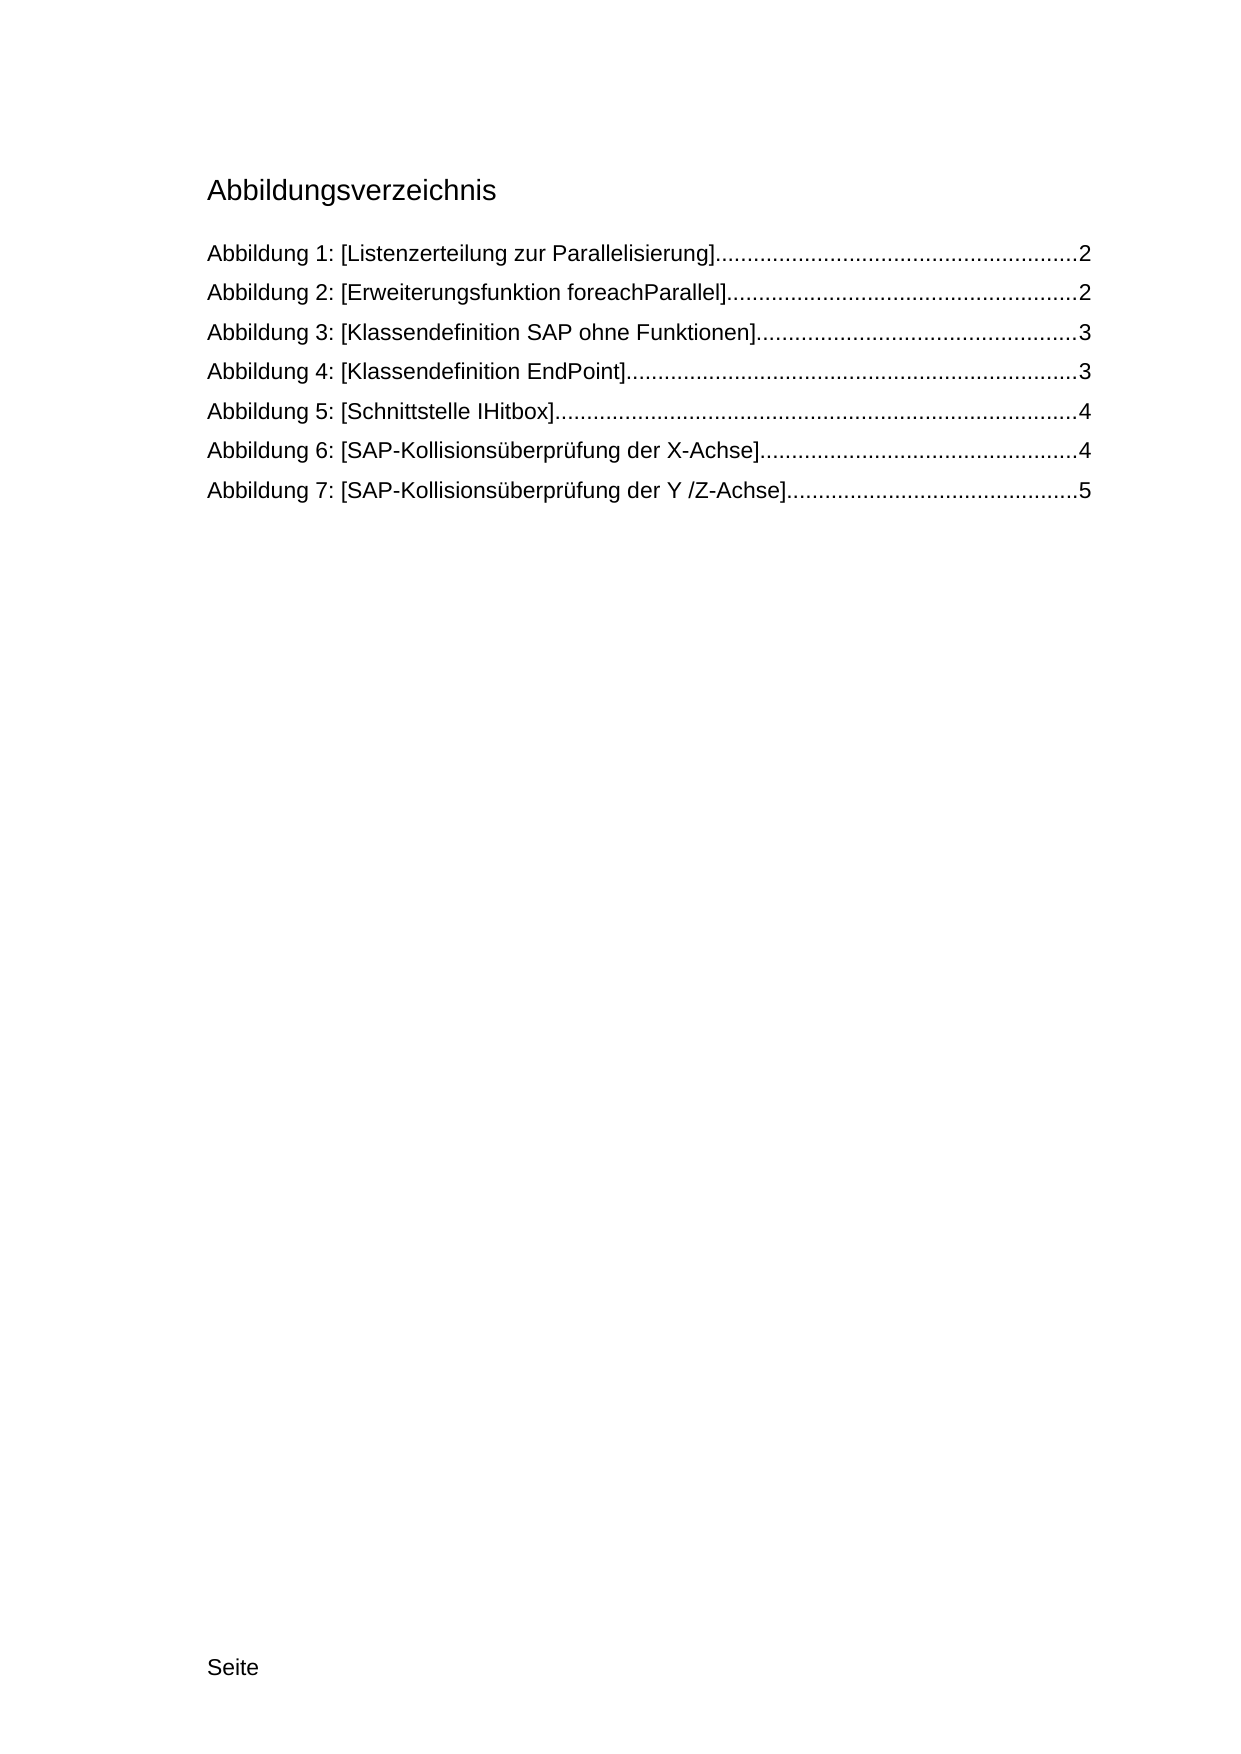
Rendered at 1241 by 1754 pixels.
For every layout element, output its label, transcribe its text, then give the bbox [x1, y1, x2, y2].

text Abbildung 4: [Klassendefinition EndPoint] 3 [207, 358, 1092, 384]
text Abbildung 6: [SAP-Kollisionsüberprüfung der X-Achse] 4 [207, 437, 1092, 463]
text Abbildung 7: [SAP-Kollisionsüberprüfung der Y /Z-Achse] 5 [207, 477, 1092, 503]
text Abbildung 5: [Schnittstelle IHitbox] 4 [207, 398, 1092, 424]
text Abbildung 2: [Erweiterungsfunktion foreachParallel] 2 [207, 279, 1092, 306]
text Abbildungsverzeichnis [207, 173, 1092, 206]
text Abbildung 3: [Klassendefinition SAP ohne Funktionen] 3 [207, 319, 1092, 345]
text Abbildung 1: [Listenzerteilung zur Parallelisierung] 2 [207, 240, 1092, 266]
